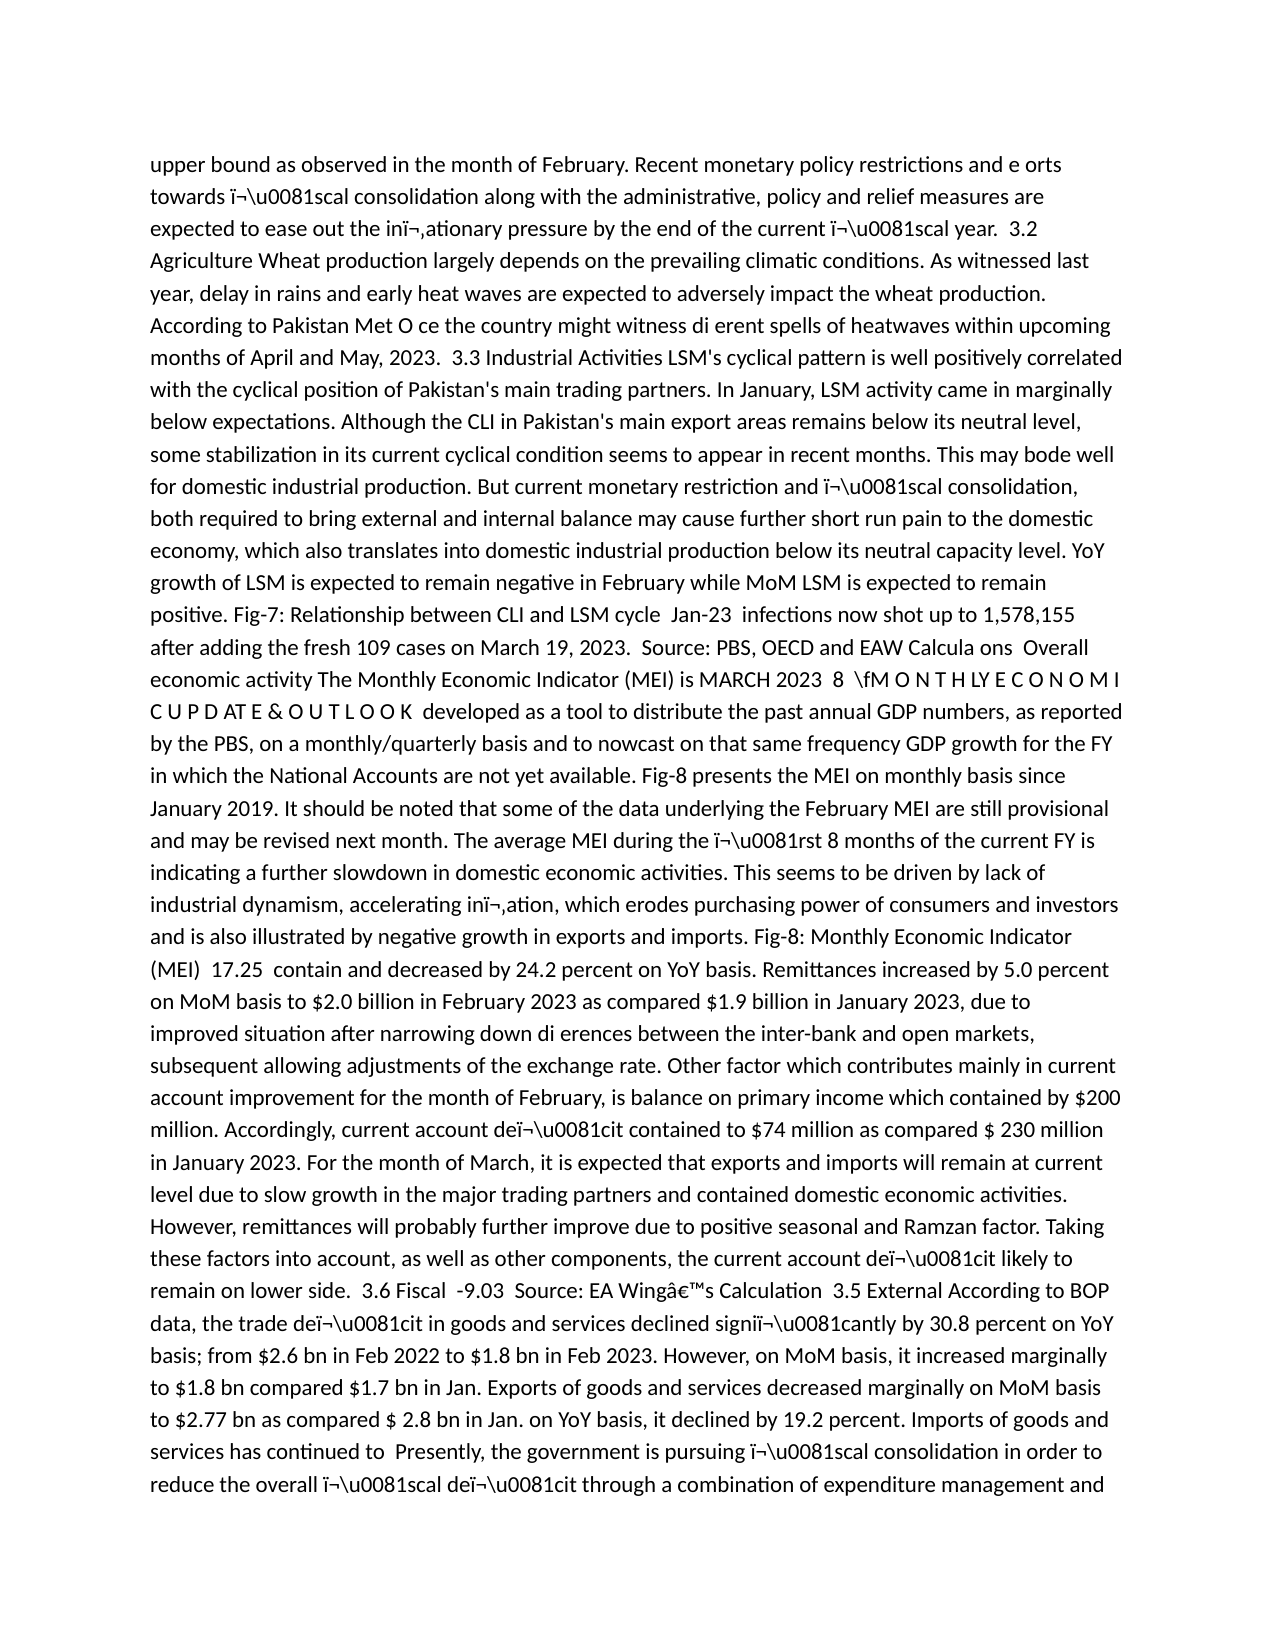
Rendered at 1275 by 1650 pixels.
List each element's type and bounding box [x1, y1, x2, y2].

text [150, 150, 1125, 1498]
